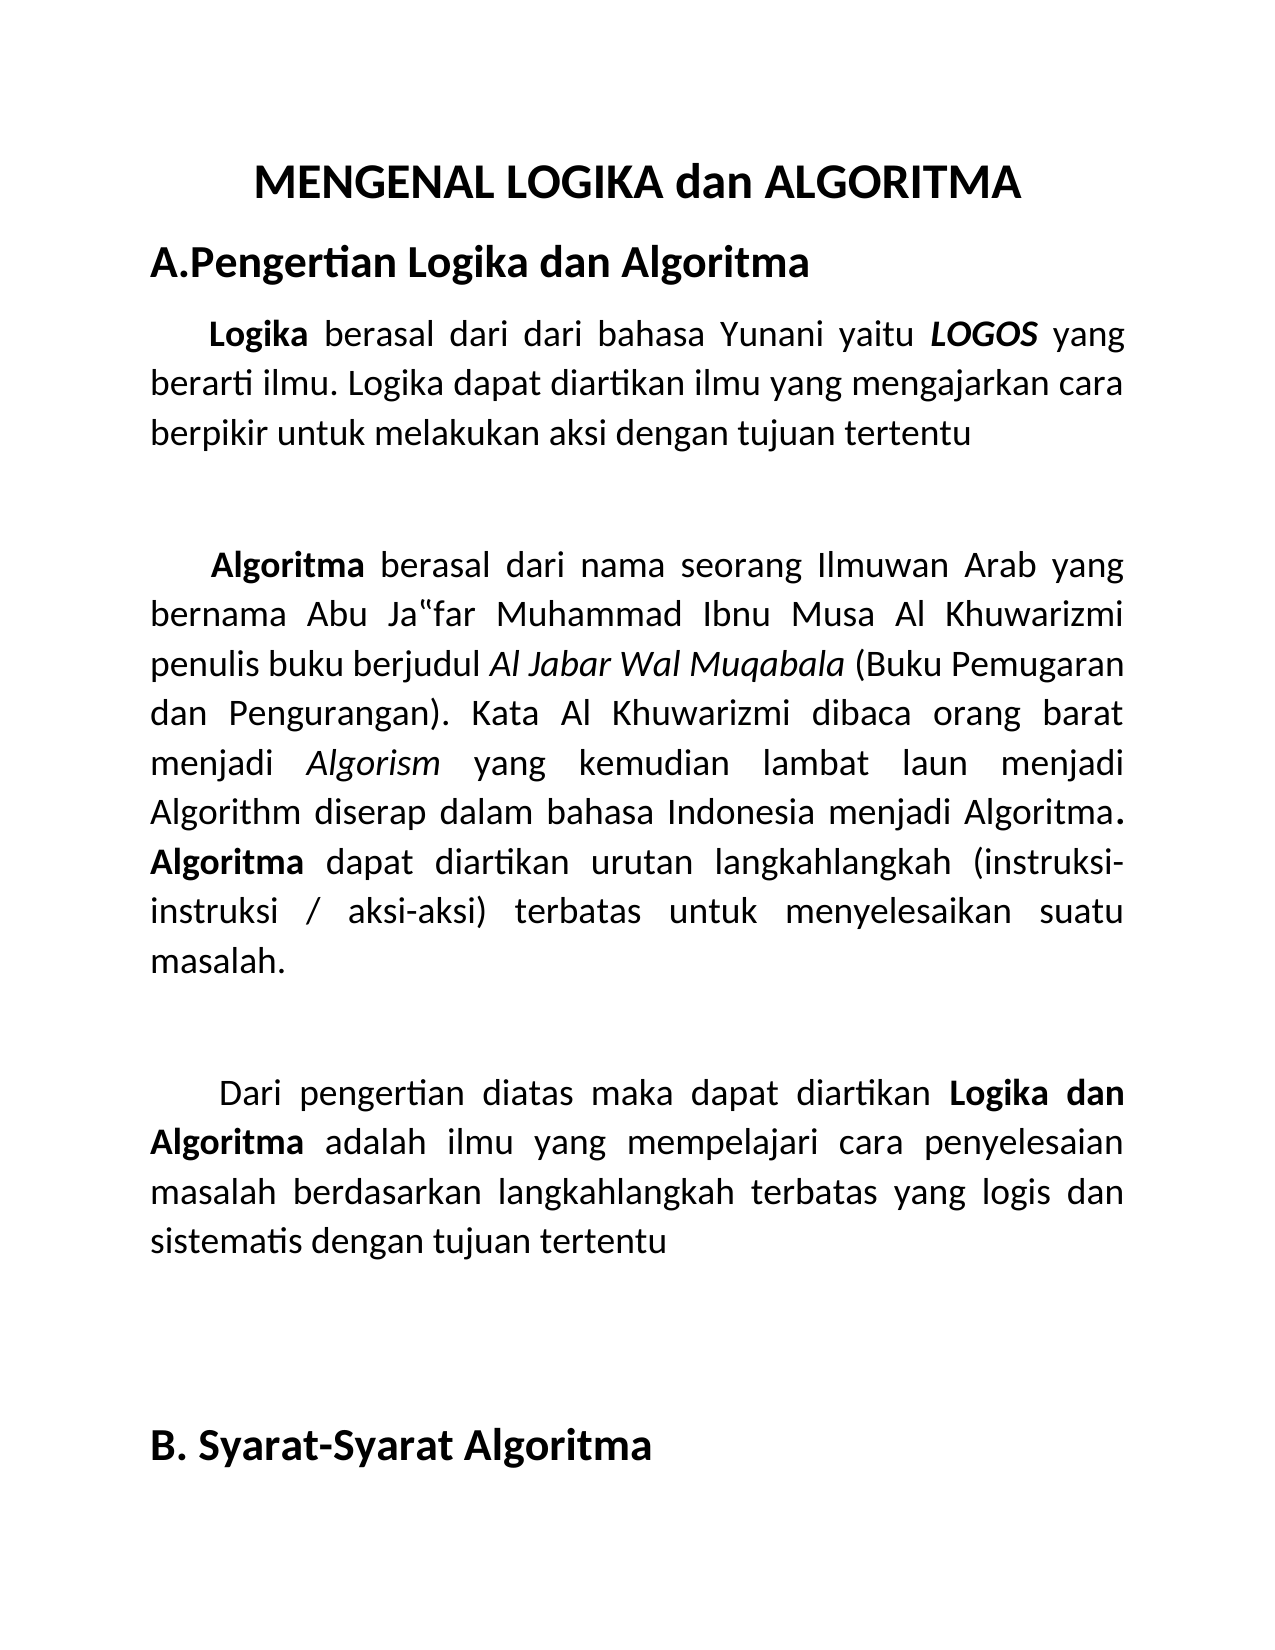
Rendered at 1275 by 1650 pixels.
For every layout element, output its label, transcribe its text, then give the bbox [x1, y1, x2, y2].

text MENGENAL LOGIKA dan ALGORITMA [150, 150, 1125, 211]
text Dari pengertian diatas maka dapat diartikan Logika dan Algoritma adalah ilmu yang mempelajari cara penyelesaian masalah berdasarkan langkahlangkah terbatas yang logis dan sistematis dengan tujuan tertentu [150, 1069, 1125, 1263]
text A.Pengertian Logika dan Algoritma [150, 232, 1125, 288]
text Algoritma berasal dari nama seorang Ilmuwan Arab yang bernama Abu Ja‟far Muhammad Ibnu Musa Al Khuwarizmi penulis buku berjudul Al Jabar Wal Muqabala (Buku Pemugaran dan Pengurangan). Kata Al Khuwarizmi dibaca orang barat menjadi Algorism yang kemudian lambat laun menjadi Algorithm diserap dalam bahasa Indonesia menjadi Algoritma. Algoritma dapat diartikan urutan langkahlangkah (instruksi-instruksi / aksi-aksi) terbatas untuk menyelesaikan suatu masalah. [150, 541, 1125, 982]
text Logika berasal dari dari bahasa Yunani yaitu LOGOS yang berarti ilmu. Logika dapat diartikan ilmu yang mengajarkan cara berpikir untuk melakukan aksi dengan tujuan tertentu [150, 309, 1125, 454]
text B. Syarat-Syarat Algoritma [150, 1416, 1125, 1472]
